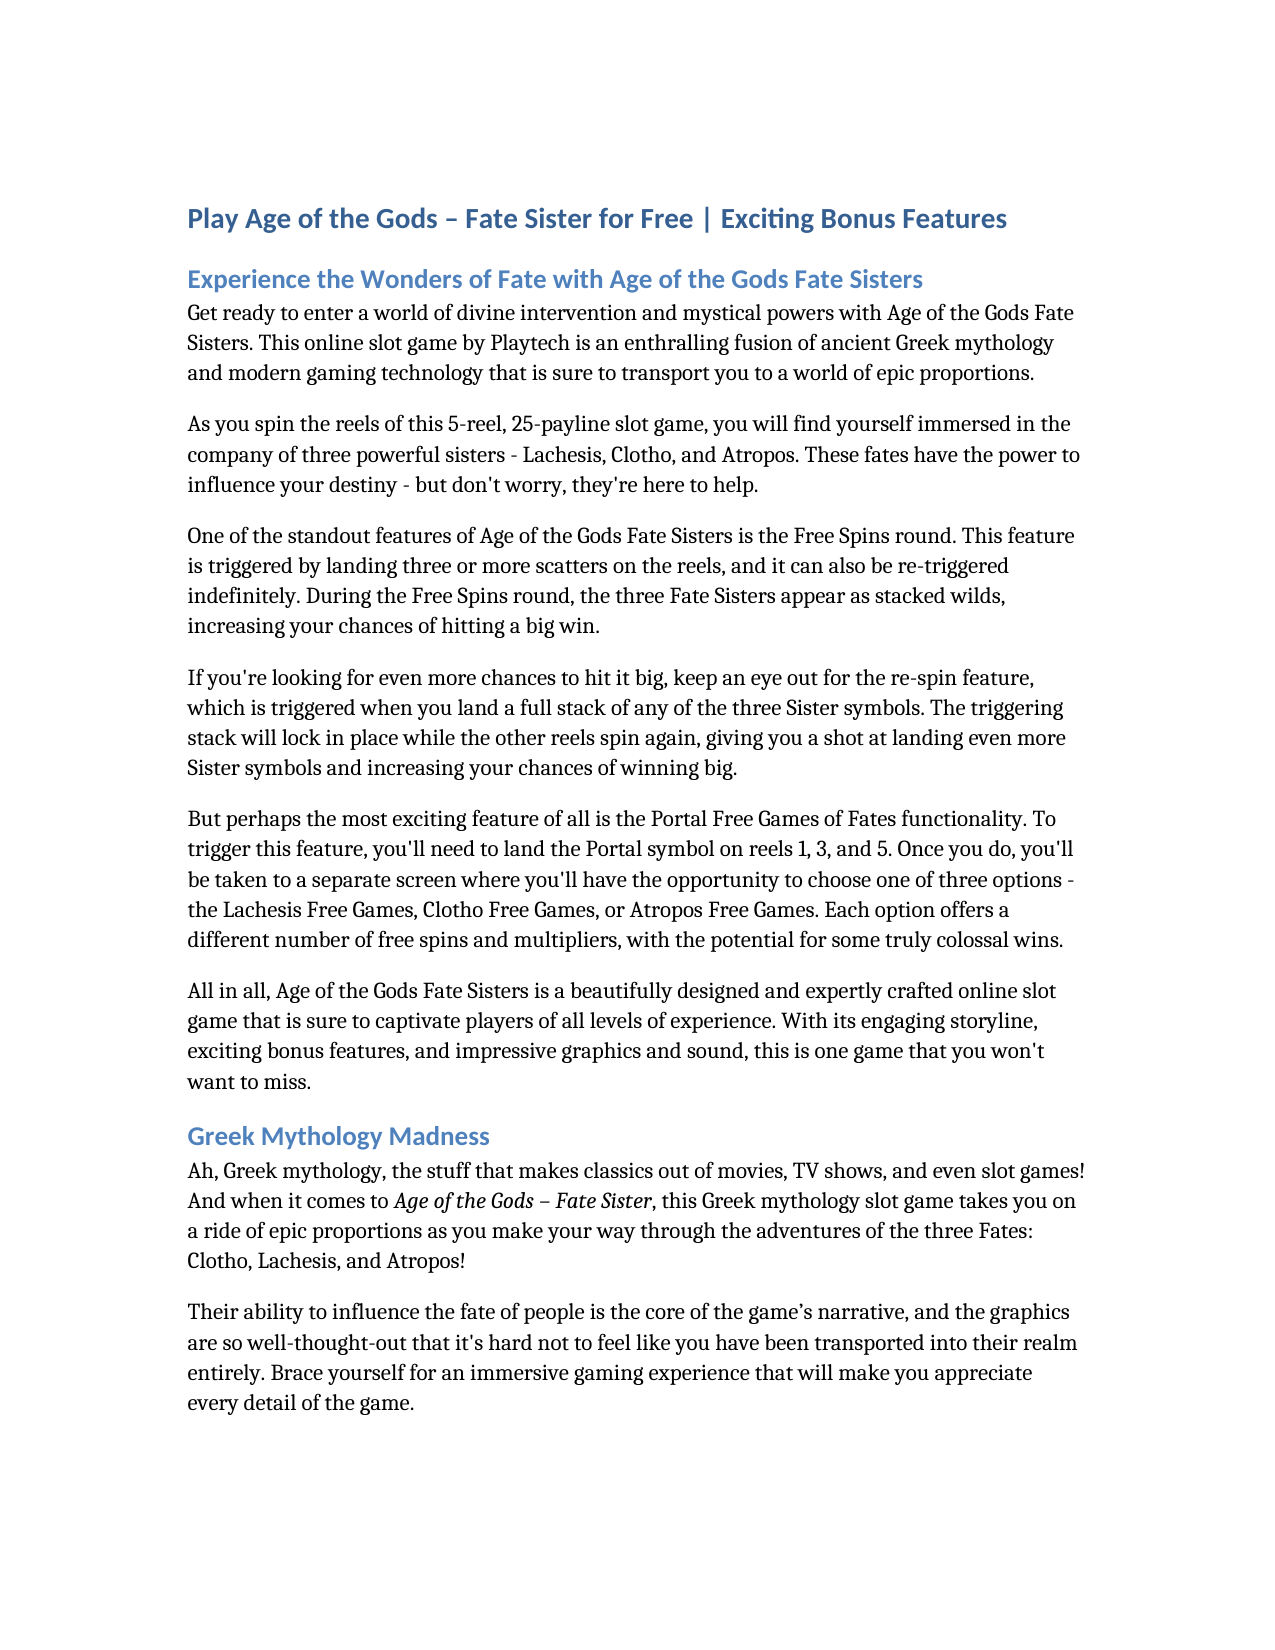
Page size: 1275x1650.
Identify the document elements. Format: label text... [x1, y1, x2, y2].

text Their ability to influence the fate of people is the core of the game’s narrative, and the graphics are so well-thought-out that it's hard not to feel like you have been transported into their realm entirely. Brace yourself for an immersive gaming experience that will make you appreciate every detail of the game. [187, 1299, 1087, 1416]
text All in all, Age of the Gods Fate Sisters is a beautifully designed and expertly crafted online slot game that is sure to captivate players of all levels of experience. With its engaging storyline, exciting bonus features, and impressive graphics and sound, this is one game that you won't want to miss. [187, 978, 1087, 1095]
text One of the standout features of Age of the Gods Fate Sisters is the Free Spins round. This feature is triggered by landing three or more scatters on the reels, and it can also be re-triggered indefinitely. During the Free Spins round, the three Fate Sisters appear as stacked wilds, increasing your chances of hitting a big win. [187, 523, 1087, 639]
text Ah, Greek mythology, the stuff that makes classics out of movies, TV shows, and even slot games! And when it comes to Age of the Gods – Fate Sister, this Greek mythology slot game takes you on a ride of epic proportions as you make your way through the adventures of the three Fates: Clotho, Lachesis, and Atropos! [187, 1157, 1087, 1274]
subtitle Experience the Wonders of Fate with Age of the Gods Fate Sisters [187, 262, 1087, 295]
subtitle Greek Mythology Madness [187, 1119, 1087, 1152]
text But perhaps the most exciting feature of all is the Portal Free Games of Fates functionality. To trigger this feature, you'll need to land the Portal symbol on reels 1, 3, and 5. Once you do, you'll be taken to a separate screen where you'll have the opportunity to choose one of three options - the Lachesis Free Games, Clotho Free Games, or Atropos Free Games. Each option offers a different number of free spins and multipliers, with the potential for some truly colossal wins. [187, 806, 1087, 953]
text As you spin the reels of this 5-reel, 25-payline slot game, you will find yourself immersed in the company of three powerful sisters - Lachesis, Clotho, and Atropos. These fates have the power to influence your destiny - but don't worry, they're here to help. [187, 411, 1087, 498]
text If you're looking for even more chances to hit it big, keep an eye out for the re-spin feature, which is triggered when you land a full stack of any of the three Sister symbols. The triggering stack will lock in place while the other reels spin again, giving you a shot at landing even more Sister symbols and increasing your chances of winning big. [187, 664, 1087, 781]
subtitle Play Age of the Gods – Fate Sister for Free | Exciting Bonus Features [187, 200, 1087, 236]
text Get ready to enter a world of divine intervention and mystical powers with Age of the Gods Fate Sisters. This online slot game by Playtech is an enthralling fusion of ancient Greek mythology and modern gaming technology that is sure to transport you to a world of epic proportions. [187, 300, 1087, 386]
